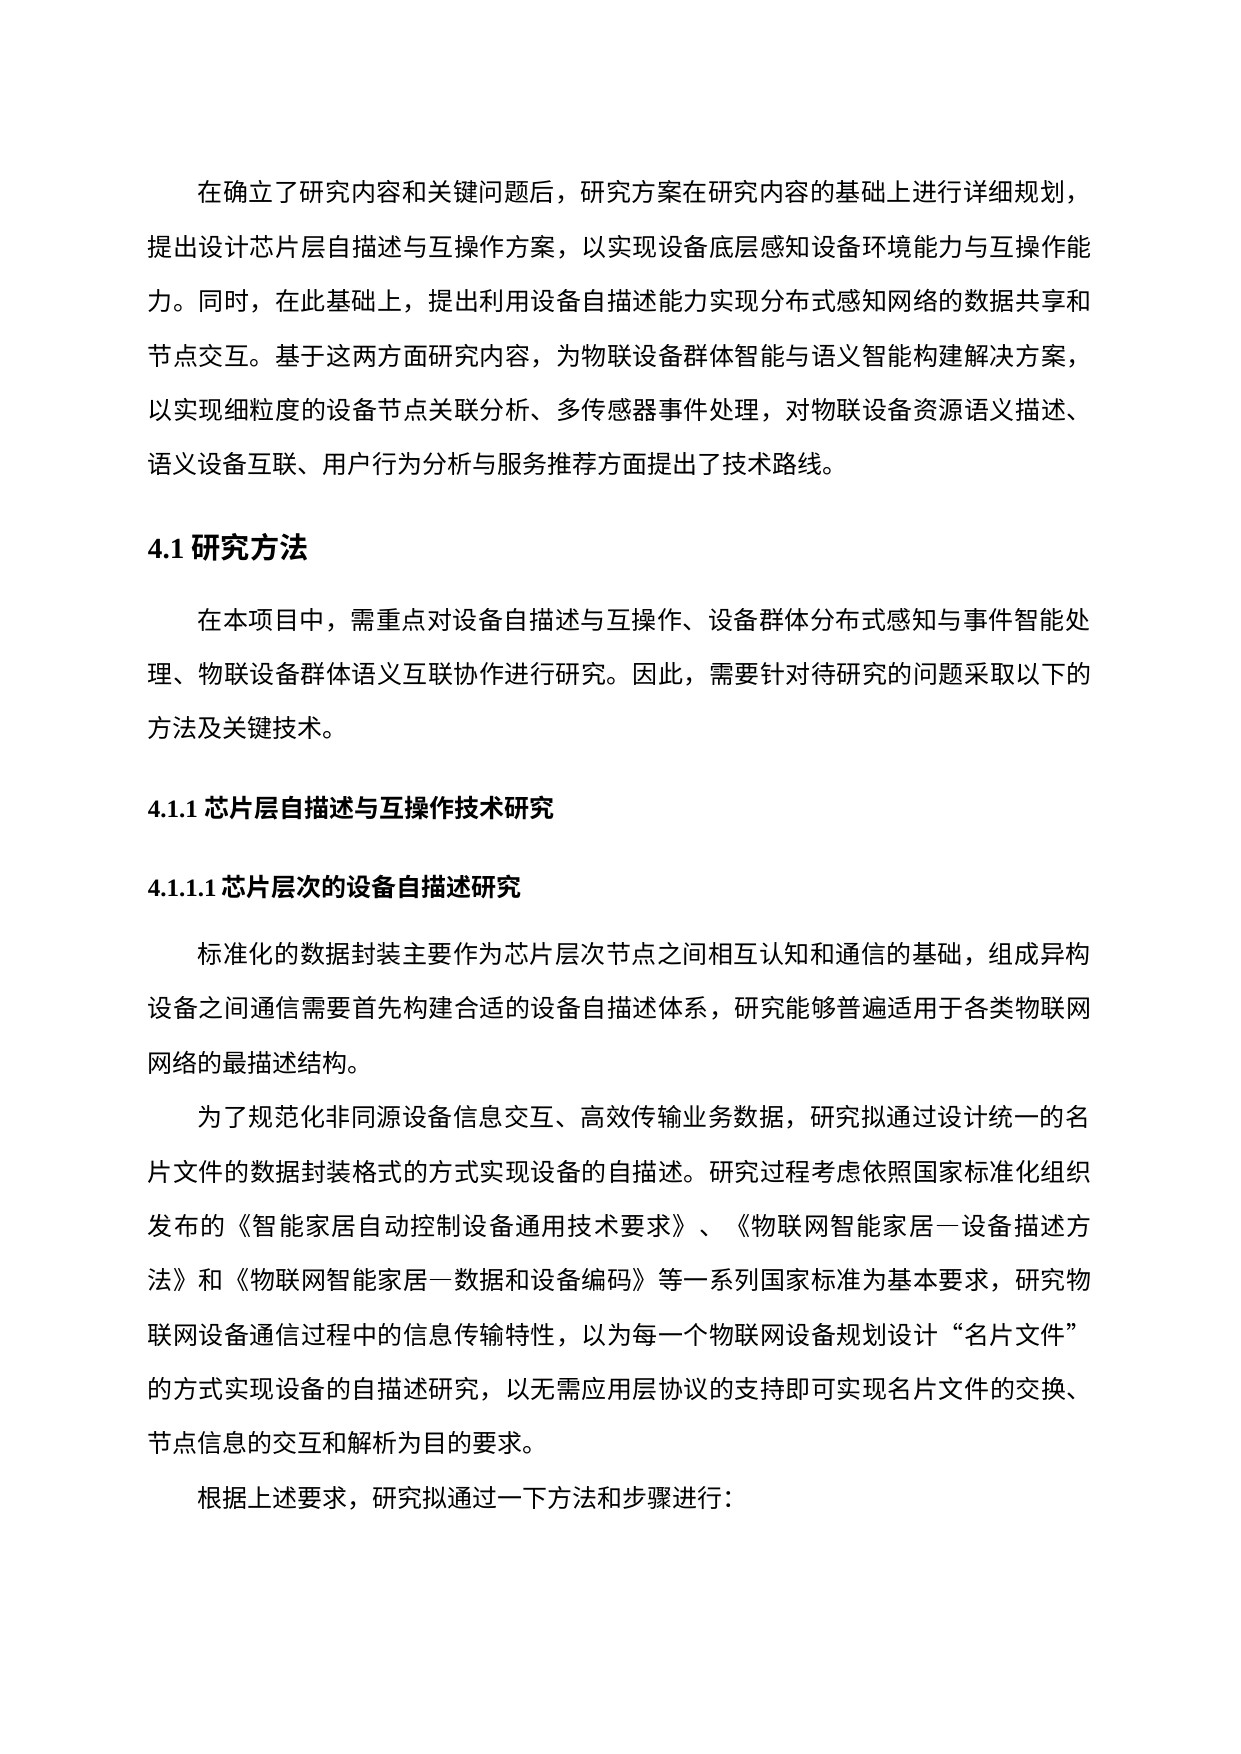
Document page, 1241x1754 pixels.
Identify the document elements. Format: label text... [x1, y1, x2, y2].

text 为了规范化非同源设备信息交互、高效传输业务数据，研究拟通过设计统一的名片文件的数据封装格式的方式实现设备的自描述。研究过程考虑依照国家标准化组织发布的《智能家居自动控制设备通用技术要求》、《物联网智能家居—设备描述方法》和《物联网智能家居—数据和设备编码》等一系列国家标准为基本要求，研究物联网设备通信过程中的信息传输特性，以为每一个物联网设备规划设计“名片文件”的方式实现设备的自描述研究，以无需应用层协议的支持即可实现名片文件的交换、节点信息的交互和解析为目的要求。 [148, 1098, 1092, 1460]
subtitle 4.1.1.1芯片层次的设备自描述研究 [148, 868, 1092, 904]
text 在本项目中，需重点对设备自描述与互操作、设备群体分布式感知与事件智能处理、物联设备群体语义互联协作进行研究。因此，需要针对待研究的问题采取以下的方法及关键技术。 [148, 600, 1092, 745]
subtitle 4.1 研究方法 [148, 524, 1092, 566]
text 在确立了研究内容和关键问题后，研究方案在研究内容的基础上进行详细规划，提出设计芯片层自描述与互操作方案，以实现设备底层感知设备环境能力与互操作能力。同时，在此基础上，提出利用设备自描述能力实现分布式感知网络的数据共享和节点交互。基于这两方面研究内容，为物联设备群体智能与语义智能构建解决方案，以实现细粒度的设备节点关联分析、多传感器事件处理，对物联设备资源语义描述、语义设备互联、用户行为分析与服务推荐方面提出了技术路线。 [148, 173, 1092, 481]
subtitle 4.1.1 芯片层自描述与互操作技术研究 [148, 788, 1092, 824]
text 根据上述要求，研究拟通过一下方法和步骤进行： [148, 1478, 1092, 1514]
text 标准化的数据封装主要作为芯片层次节点之间相互认知和通信的基础，组成异构设备之间通信需要首先构建合适的设备自描述体系，研究能够普遍适用于各类物联网网络的最描述结构。 [148, 934, 1092, 1079]
